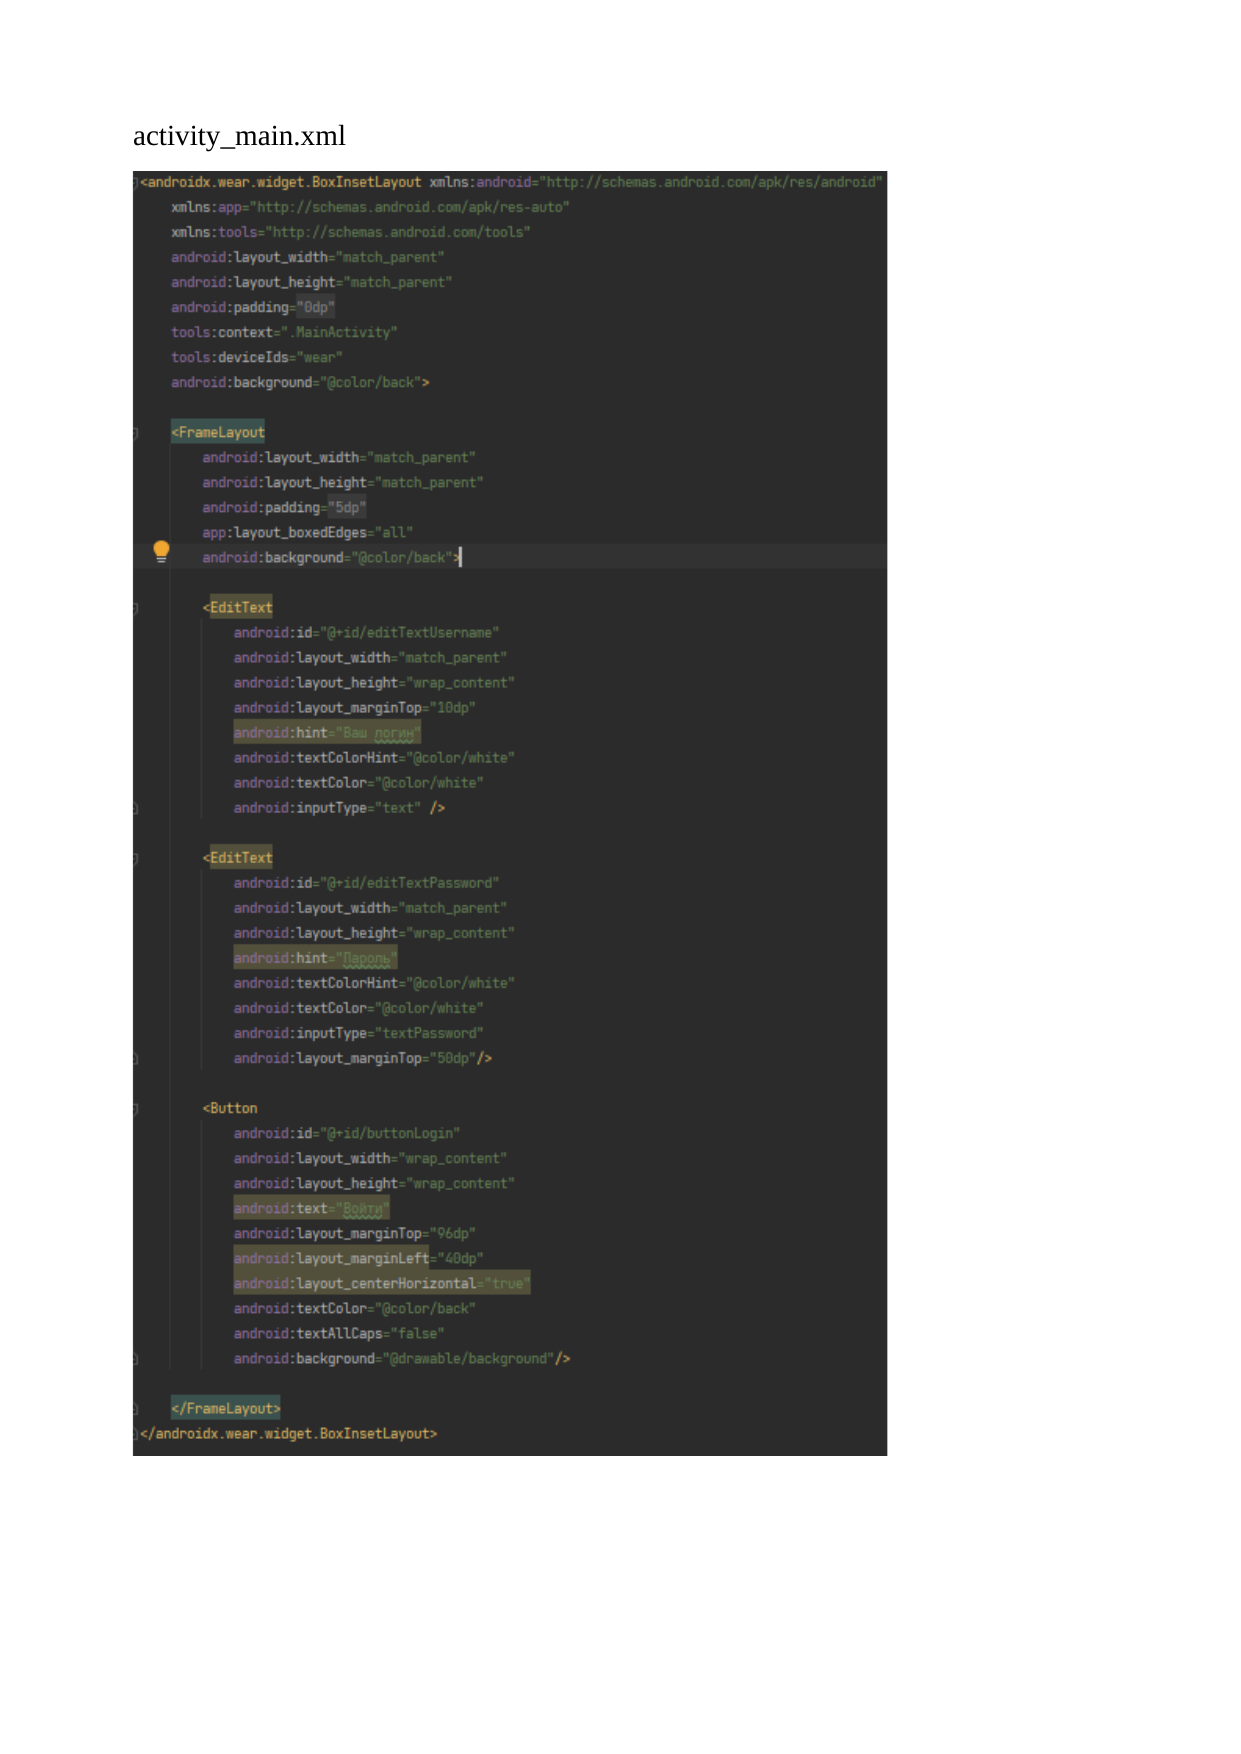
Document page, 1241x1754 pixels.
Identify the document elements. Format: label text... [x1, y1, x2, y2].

picture [132, 171, 888, 1456]
text activity_main.xml [133, 118, 1152, 152]
